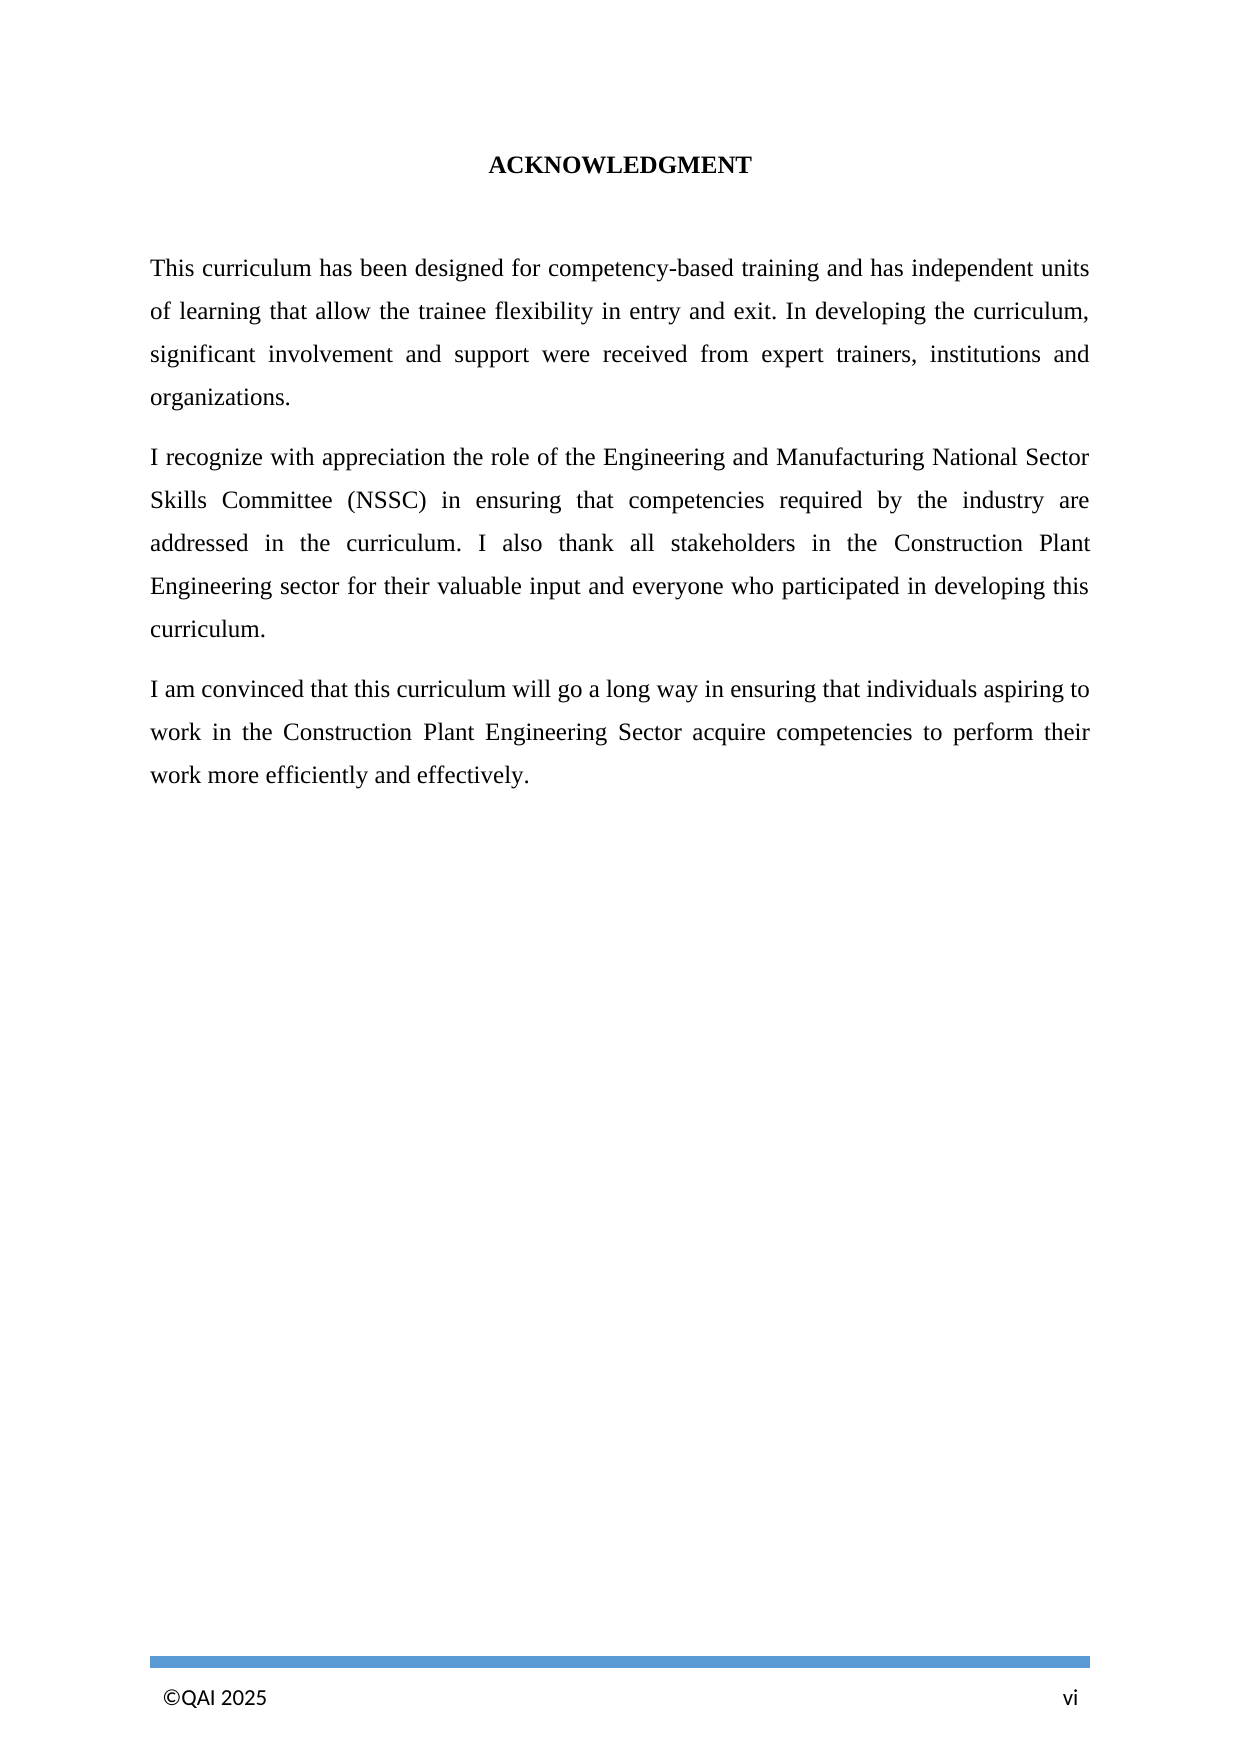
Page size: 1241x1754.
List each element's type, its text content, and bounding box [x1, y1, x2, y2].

text I am convinced that this curriculum will go a long way in ensuring that individuals aspiring to work in the Construction Plant Engineering Sector acquire competencies to perform their work more efficiently and effectively. [150, 674, 1090, 789]
text This curriculum has been designed for competency-based training and has independent units of learning that allow the trainee flexibility in entry and exit. In developing the curriculum, significant involvement and support were received from expert trainers, institutions and organizations. [150, 253, 1090, 411]
text ACKNOWLEDGMENT [150, 150, 1090, 179]
text I recognize with appreciation the role of the Engineering and Manufacturing National Sector Skills Committee (NSSC) in ensuring that competencies required by the industry are addressed in the curriculum. I also thank all stakeholders in the Construction Plant Engineering sector for their valuable input and everyone who participated in developing this curriculum. [150, 442, 1090, 643]
